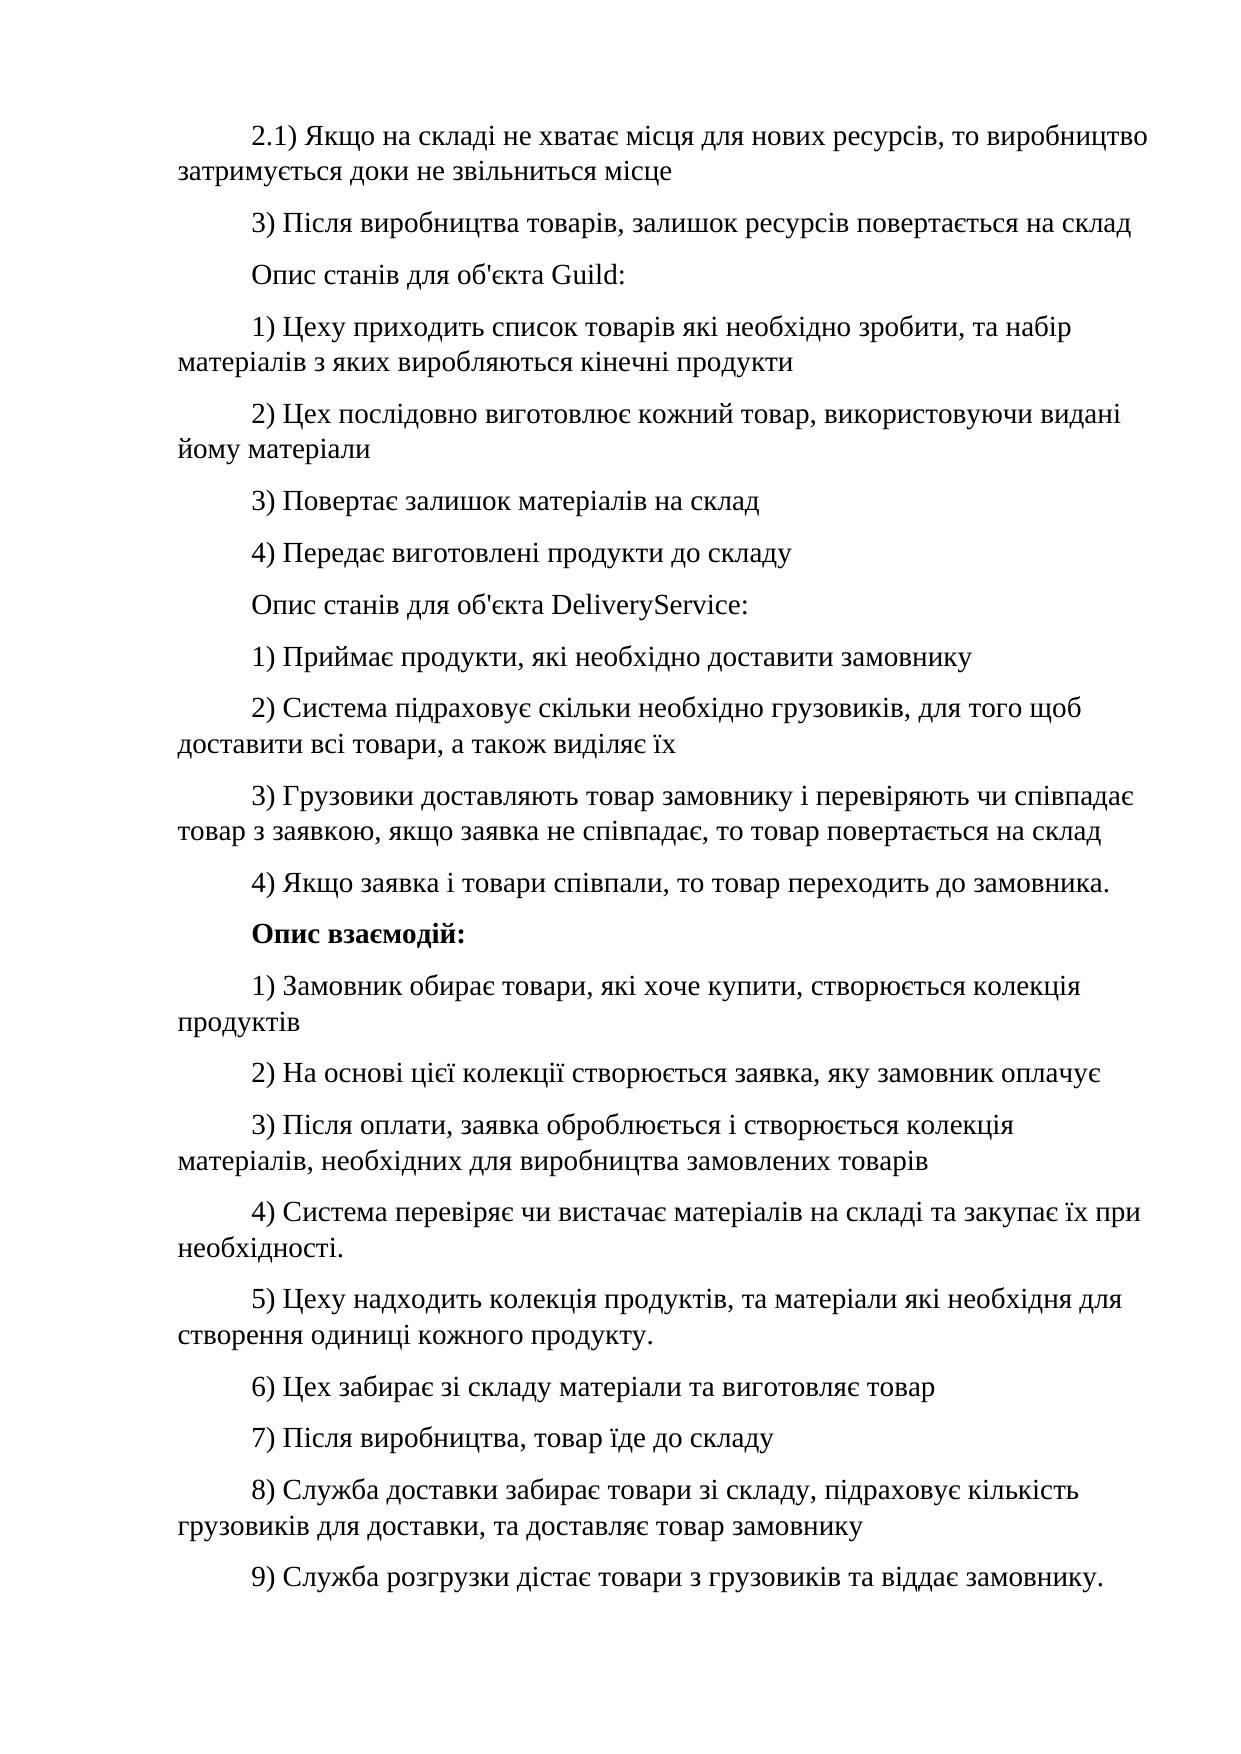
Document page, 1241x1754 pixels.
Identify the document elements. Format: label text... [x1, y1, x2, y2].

text 2) Система підраховує скільки необхідно грузовиків, для того щоб доставити всі товари, а також виділяє їх [177, 691, 1152, 759]
text 3) Повертає залишок матеріалів на склад [177, 483, 1152, 517]
text 4) Передає виготовлені продукти до складу [177, 535, 1152, 568]
text 4) Система перевіряє чи вистачає матеріалів на складі та закупає їх при необхідності. [177, 1194, 1152, 1263]
text 1) Замовник обирає товари, які хоче купити, створюється колекція продуктів [177, 968, 1152, 1037]
text Опис станів для об'єкта Guild: [177, 257, 1152, 291]
text 2) Цех послідовно виготовлює кожний товар, використовуючи видані йому матеріали [177, 396, 1152, 465]
text 4) Якщо заявка і товари співпали, то товар переходить до замовника. [177, 865, 1152, 898]
text 2.1) Якщо на складі не хватає місця для нових ресурсів, то виробництво затримується доки не звільниться місце [177, 118, 1152, 187]
text 3) Грузовики доставляють товар замовнику і перевіряють чи співпадає товар з заявкою, якщо заявка не співпадає, то товар повертається на склад [177, 778, 1152, 846]
text 7) Після виробництва, товар їде до складу [177, 1421, 1152, 1454]
text Опис взаємодій: [177, 917, 1152, 950]
text 1) Цеху приходить список товарів які необхідно зробити, та набір матеріалів з яких виробляються кінечні продукти [177, 309, 1152, 378]
text 1) Приймає продукти, які необхідно доставити замовнику [177, 639, 1152, 672]
text 3) Після оплати, заявка оброблюється і створюється колекція матеріалів, необхідних для виробництва замовлених товарів [177, 1107, 1152, 1176]
text 9) Служба розгрузки дістає товари з грузовиків та віддає замовнику. [177, 1559, 1152, 1593]
text 2) На основі цієї колекції створюється заявка, яку замовник оплачує [177, 1056, 1152, 1089]
text 8) Служба доставки забирає товари зі складу, підраховує кількість грузовиків для доставки, та доставляє товар замовнику [177, 1472, 1152, 1541]
text 6) Цех забирає зі складу матеріали та виготовляє товар [177, 1369, 1152, 1402]
text 3) Після виробництва товарів, залишок ресурсів повертається на склад [177, 205, 1152, 239]
text 5) Цеху надходить колекція продуктів, та матеріали які необхідня для створення одиниці кожного продукту. [177, 1282, 1152, 1350]
text Опис станів для об'єкта DeliveryService: [177, 587, 1152, 620]
